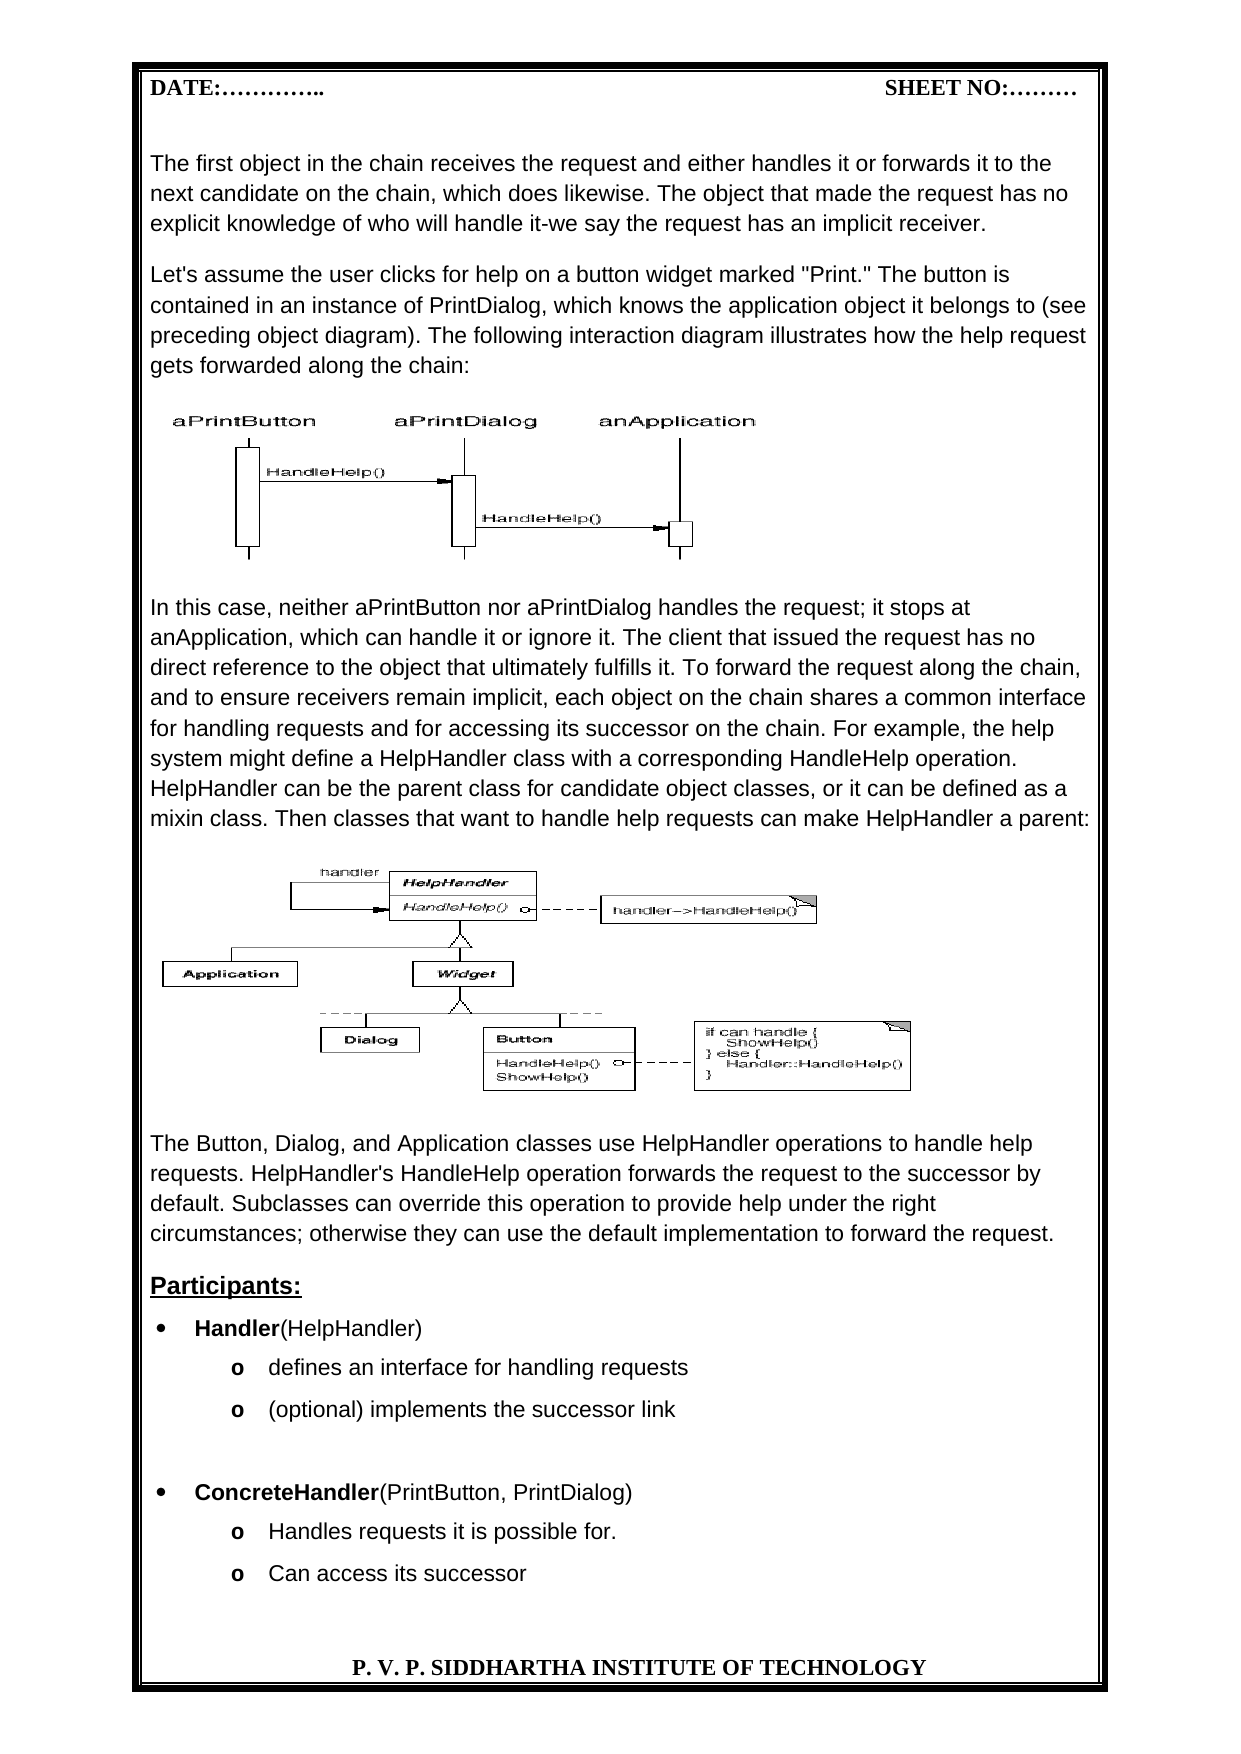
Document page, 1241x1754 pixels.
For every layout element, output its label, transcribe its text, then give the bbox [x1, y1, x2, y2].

picture [150, 856, 939, 1105]
list Handles requests it is possible for. [231, 1518, 1090, 1546]
list Handler(HelpHandler) [157, 1314, 1090, 1341]
list (optional) implements the successor link [231, 1396, 1090, 1425]
list ConcreteHandler(PrintButton, PrintDialog) [157, 1478, 1090, 1505]
text The Button, Dialog, and Application classes use HelpHandler operations to handle help requests. HelpHandler's HandleHelp operation forwards the request to the successor by default. Subclasses can override this operation to provide help under the right circumstances; otherwise they can use the default implementation to forward the request. [150, 1130, 1090, 1247]
text In this case, neither aPrintButton nor aPrintDialog handles the request; it stops at anApplication, which can handle it or ignore it. The client that issued the request has no direct reference to the object that ultimately fulfills it. To forward the request along the chain, and to ensure receivers remain implicit, each object on the chain shares a common interface for handling requests and for accessing its successor on the chain. For example, the help system might define a HelpHandler class with a corresponding HandleHelp operation. HelpHandler can be the parent class for candidate object classes, or it can be defined as a mixin class. Then classes that want to handle help requests can make HelpHandler a parent: [150, 594, 1090, 832]
text Participants: [150, 1271, 1090, 1300]
list Can access its successor [231, 1560, 1090, 1589]
text The first object in the chain receives the request and either handles it or forwards it to the next candidate on the chain, which does likewise. The object that made the request has no explicit knowledge of who will handle it-we say the request has an implicit receiver. [150, 150, 1090, 237]
text Let's assume the user clicks for help on a button widget marked "Print." The button is contained in an instance of PrintDialog, which knows the application object it belongs to (see preceding object diagram). The following interaction diagram illustrates how the help request gets forwarded along the chain: [150, 261, 1090, 378]
picture [150, 403, 772, 569]
list defines an interface for handling requests [231, 1354, 1090, 1382]
